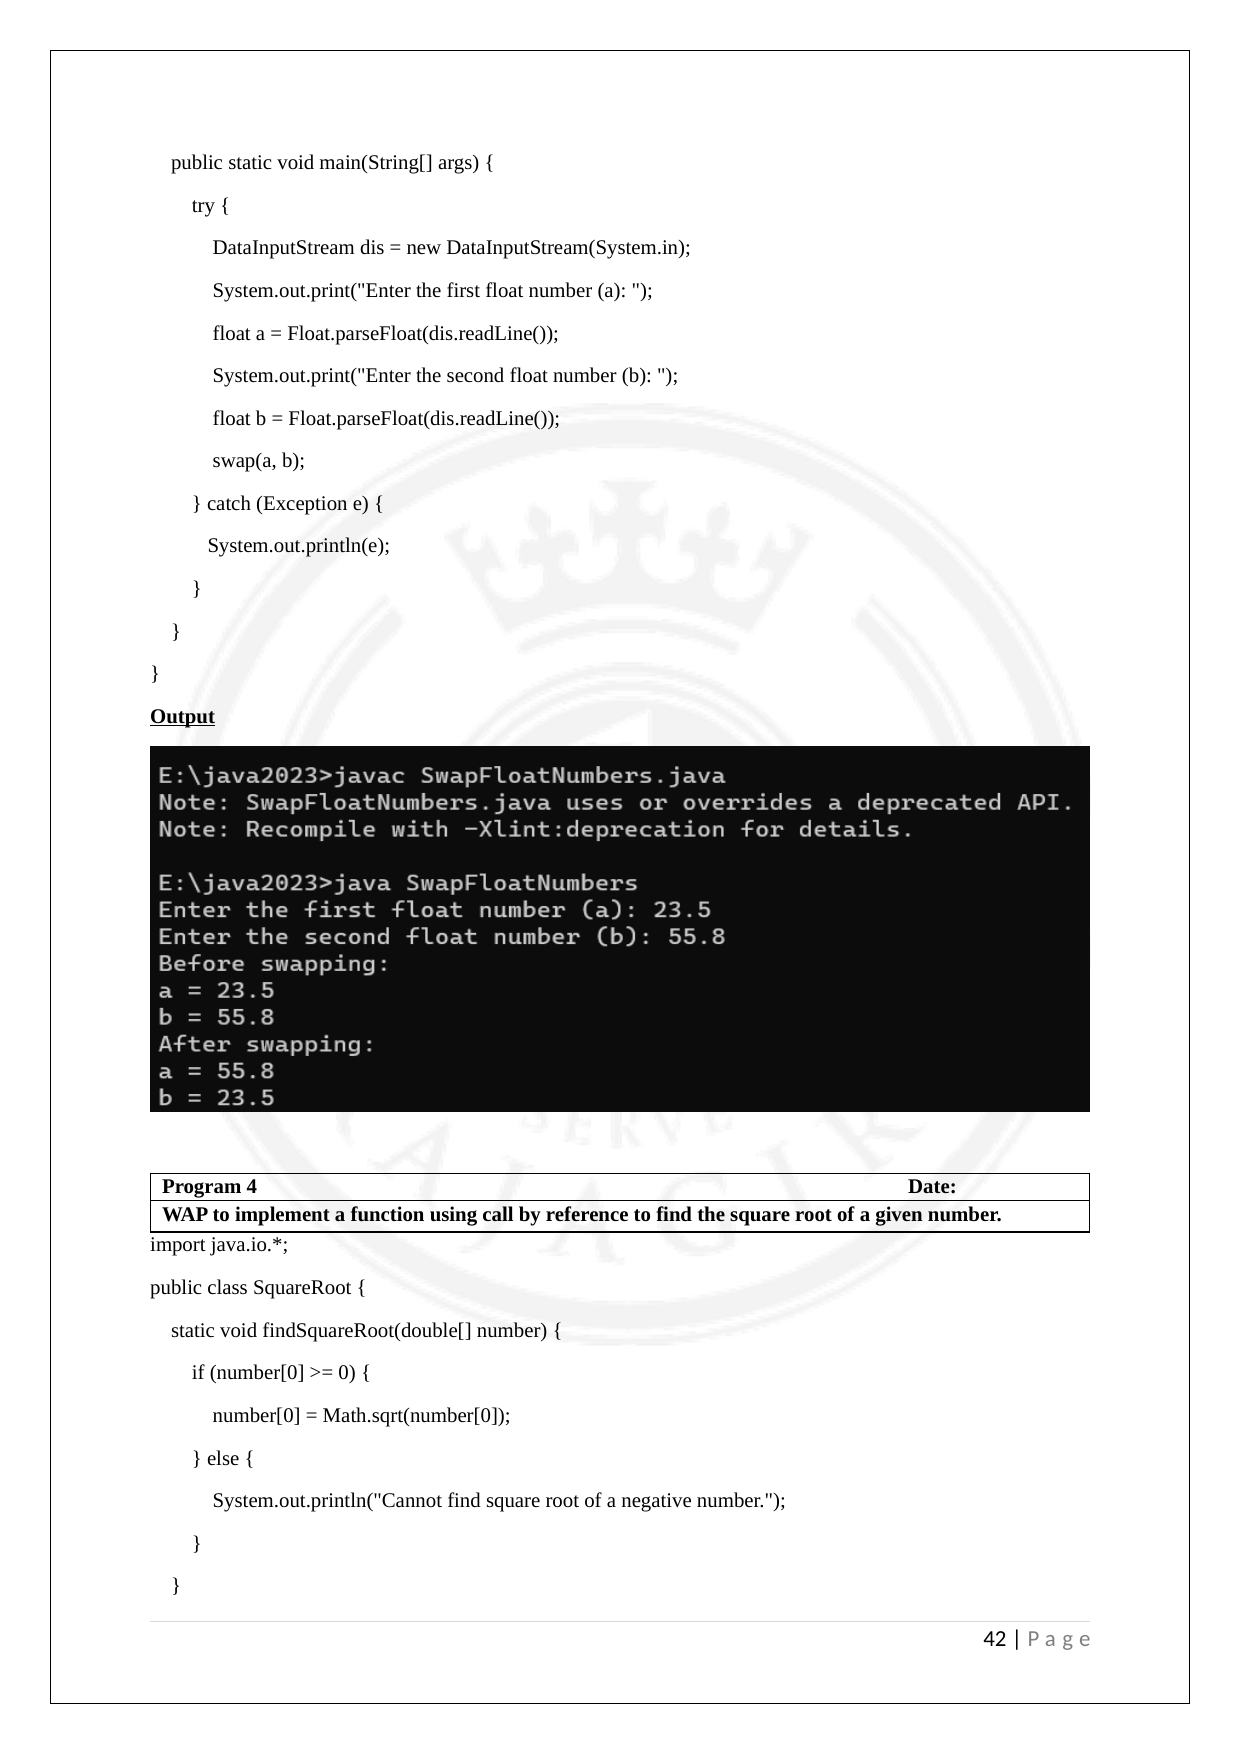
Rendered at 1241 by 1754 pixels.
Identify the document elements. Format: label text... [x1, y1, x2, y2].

text if (number[0] >= 0) { [150, 1360, 1090, 1384]
text swap(a, b); [150, 448, 1090, 472]
text } else { [150, 1445, 1090, 1469]
text public static void main(String[] args) { [150, 150, 1090, 174]
text float a = Float.parseFloat(dis.readLine()); [150, 320, 1090, 344]
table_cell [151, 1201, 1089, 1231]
text System.out.print("Enter the second float number (b): "); [150, 363, 1090, 387]
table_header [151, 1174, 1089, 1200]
text } catch (Exception e) { [150, 491, 1090, 515]
text } [150, 619, 1090, 643]
text } [150, 661, 1090, 685]
text Output [150, 704, 1090, 728]
text try { [150, 193, 1090, 217]
text public class SquareRoot { [150, 1275, 1090, 1299]
text DataInputStream dis = new DataInputStream(System.in); [150, 235, 1090, 259]
text System.out.print("Enter the first float number (a): "); [150, 278, 1090, 302]
text static void findSquareRoot(double[] number) { [150, 1318, 1090, 1342]
text } [150, 1531, 1090, 1555]
text import java.io.*; [150, 1233, 1090, 1256]
text System.out.println("Cannot find square root of a negative number."); [150, 1488, 1090, 1512]
text } [150, 576, 1090, 600]
text } [150, 1573, 1090, 1597]
text number[0] = Math.sqrt(number[0]); [150, 1403, 1090, 1427]
text System.out.println(e); [150, 533, 1090, 557]
picture [150, 399, 1091, 1355]
text float b = Float.parseFloat(dis.readLine()); [150, 406, 1090, 430]
